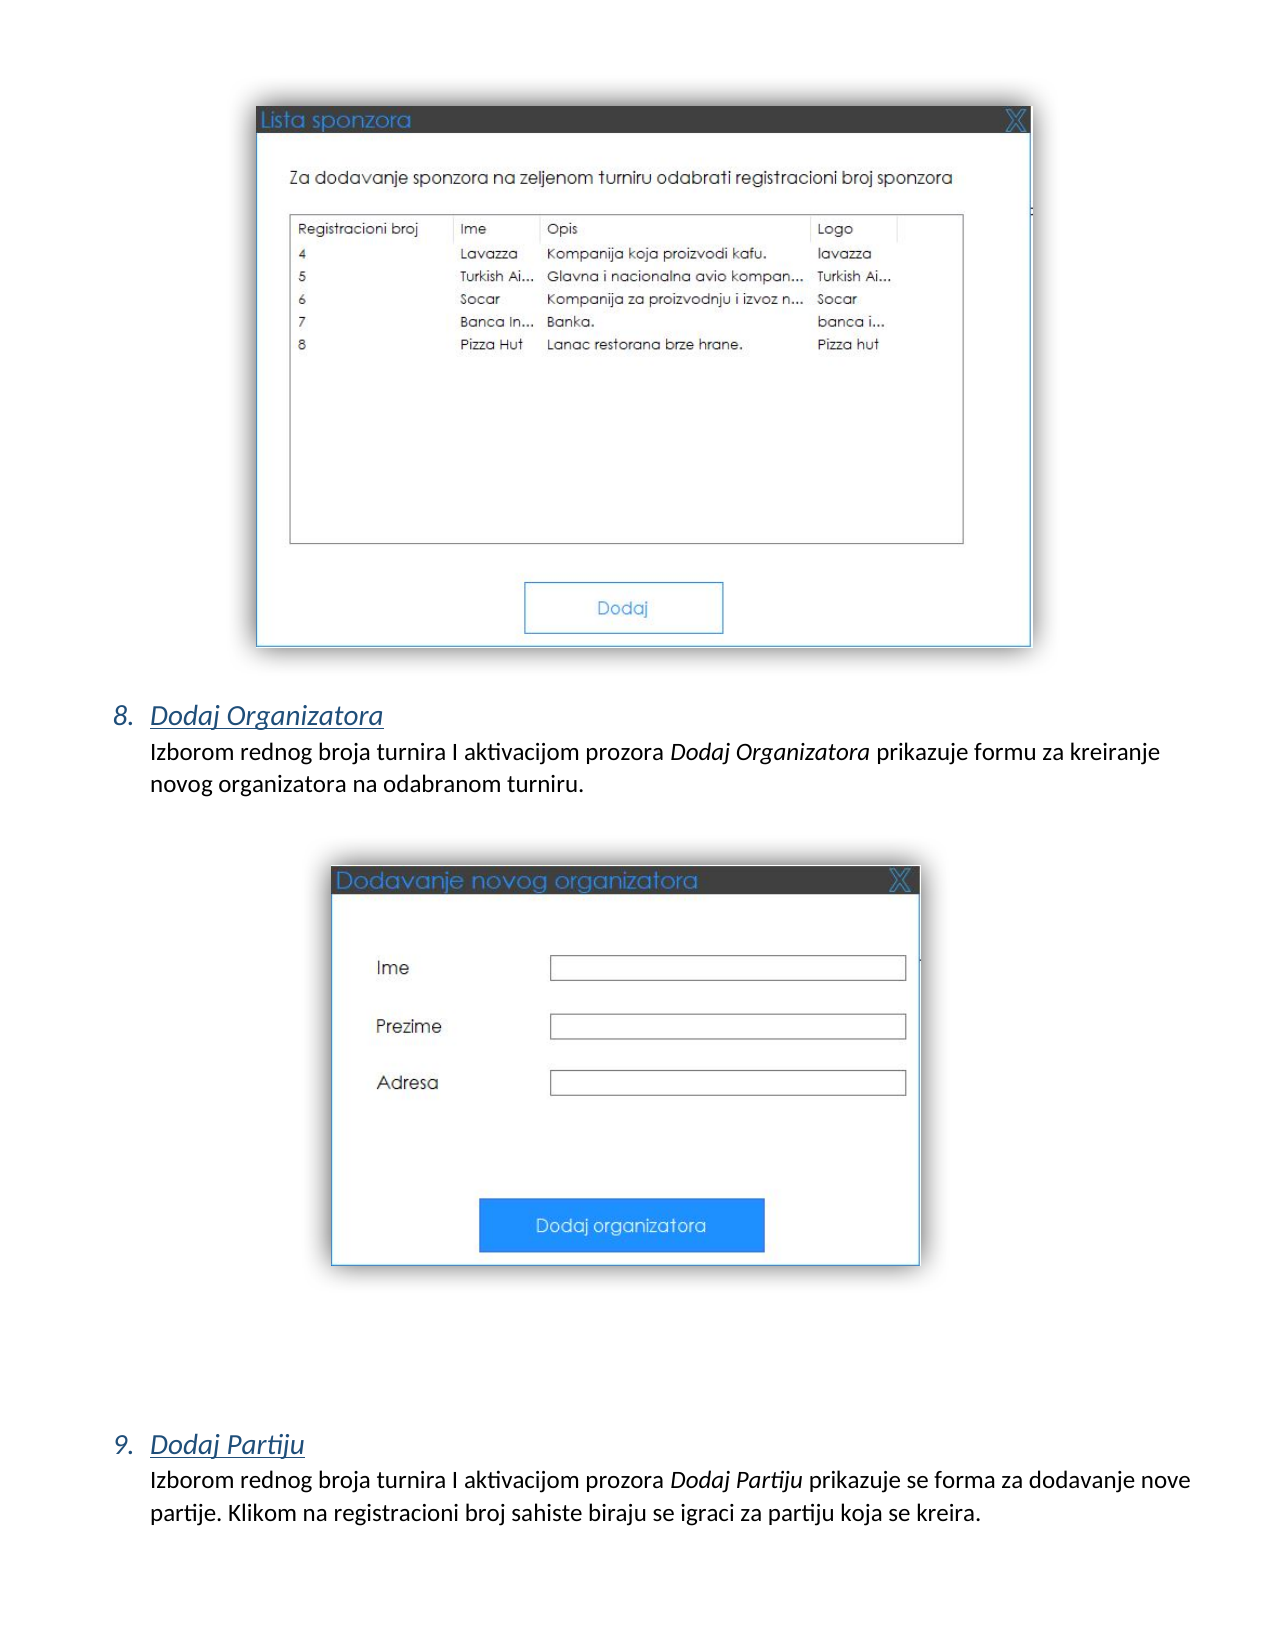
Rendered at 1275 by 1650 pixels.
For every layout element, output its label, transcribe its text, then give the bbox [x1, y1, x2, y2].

picture [256, 106, 1033, 648]
list Izborom rednog broja turnira I aktivacijom prozora Dodaj Partiju prikazuje se forma za dodavanje nove partije. Klikom na registracioni broj sahiste biraju se igraci za partiju koja se kreira. [150, 1464, 1200, 1528]
list Dodaj Partiju [112, 1426, 1200, 1462]
list Dodaj Organizatora [112, 697, 1200, 733]
list Izborom rednog broja turnira I aktivacijom prozora Dodaj Organizatora prikazuje formu za kreiranje novog organizatora na odabranom turniru. [150, 736, 1200, 799]
picture [331, 865, 921, 1266]
